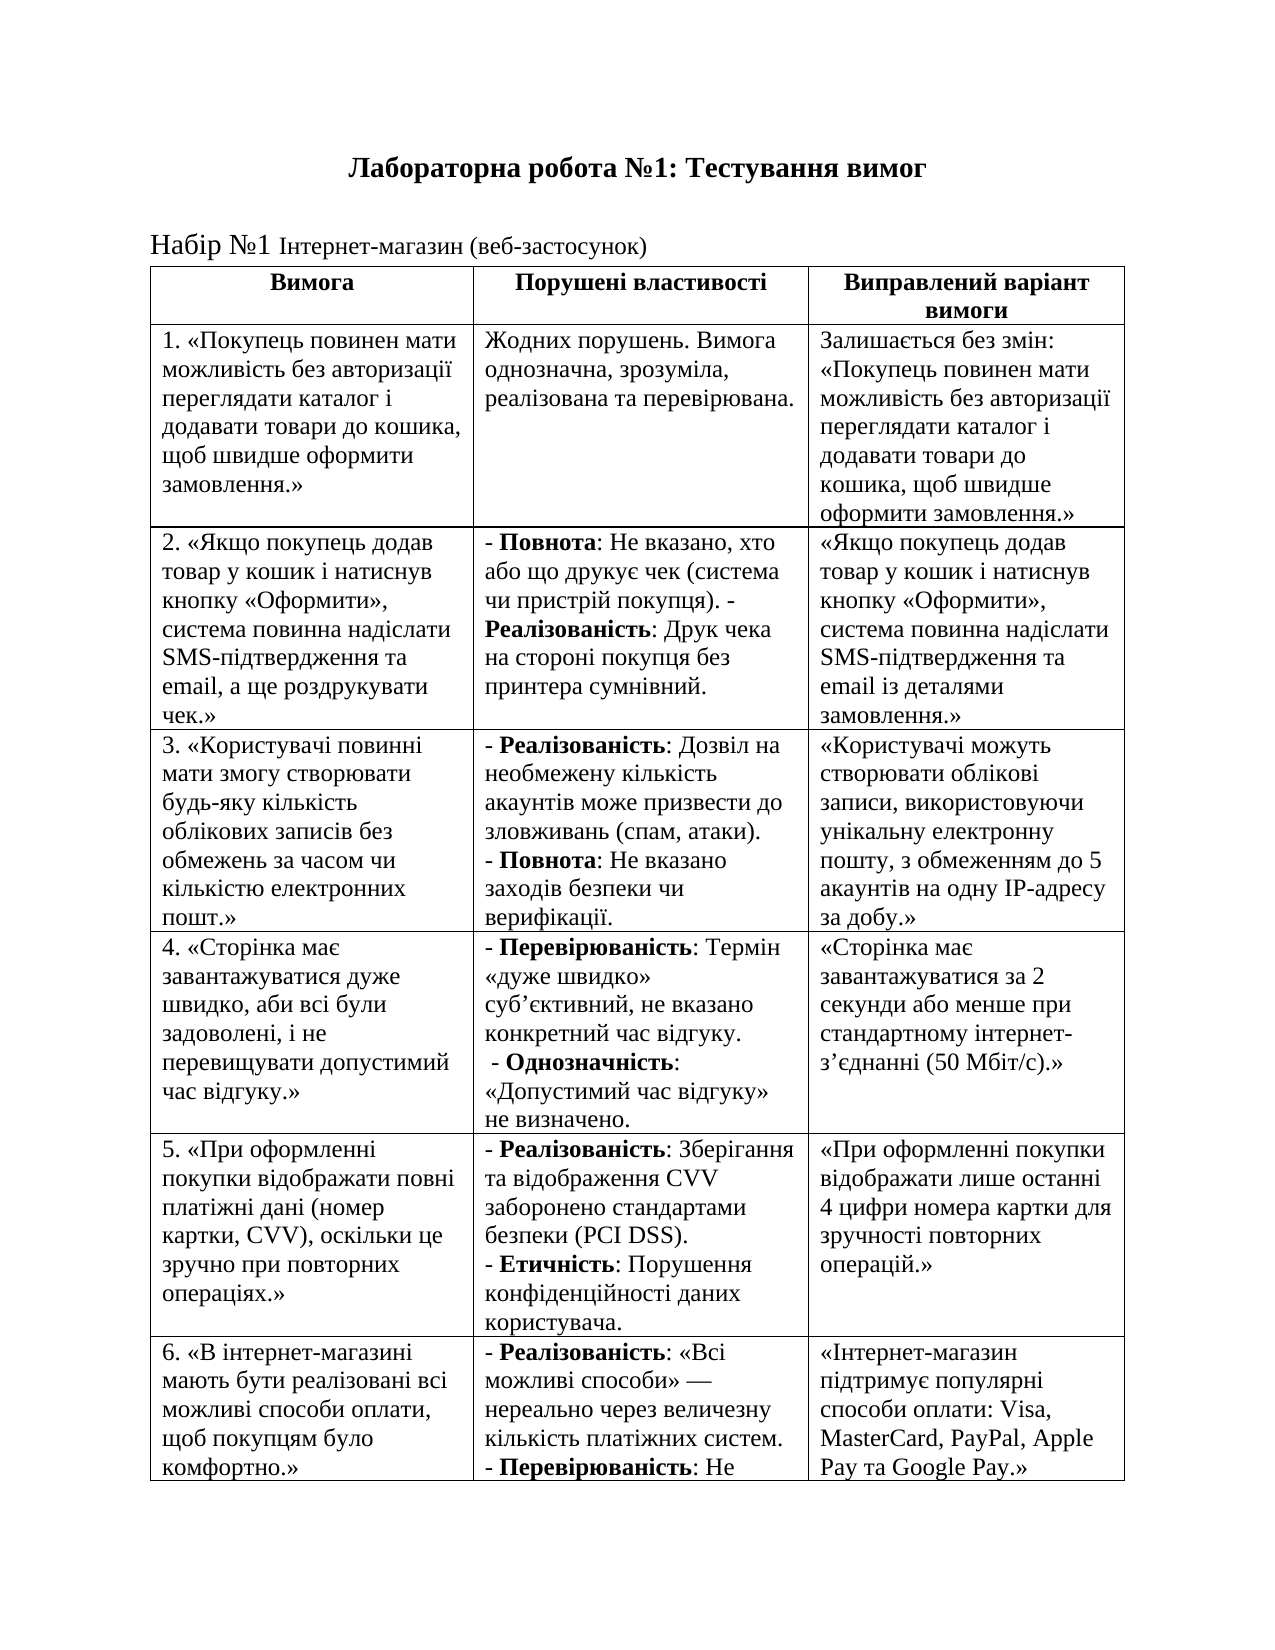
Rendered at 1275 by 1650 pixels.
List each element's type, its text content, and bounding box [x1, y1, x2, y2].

table_cell - Перевірюваність: Термін «дуже швидко» суб’єктивний, не вказано конкретний час відгуку. - Однозначність: «Допустимий час відгуку» не визначено. [474, 932, 808, 1133]
table_cell «Сторінка має завантажуватися за 2 секунди або менше при стандартному інтернет-з’єднанні (50 Мбіт/с).» [809, 932, 1124, 1133]
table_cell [151, 1337, 473, 1480]
table_cell 4. «Сторінка має завантажуватися дуже швидко, аби всі були задоволені, і не перевищувати допустимий час відгуку.» [151, 932, 473, 1133]
table_cell «Якщо покупець додав товар у кошик і натиснув кнопку «Оформити», система повинна надіслати SMS-підтвердження та email із деталями замовлення.» [809, 528, 1124, 729]
table_header Порушені властивості [474, 267, 808, 324]
table_cell - Реалізованість: Зберігання та відображення CVV заборонено стандартами безпеки (PCI DSS). - Етичність: Порушення конфіденційності даних користувача. [474, 1134, 808, 1336]
table_cell - Повнота: Не вказано, хто або що друкує чек (система чи пристрій покупця). -Реалізованість: Друк чека на стороні покупця без принтера сумнівний. [474, 528, 808, 729]
table_cell 1. «Покупець повинен мати можливість без авторизації переглядати каталог і додавати товари до кошика, щоб швидше оформити замовлення.» [151, 325, 473, 526]
table_cell - Реалізованість: Дозвіл на необмежену кількість акаунтів може призвести до зловживань (спам, атаки). - Повнота: Не вказано заходів безпеки чи верифікації. [474, 730, 808, 931]
table_cell 2. «Якщо покупець додав товар у кошик і натиснув кнопку «Оформити», система повинна надіслати SMS-підтвердження та email, а ще роздрукувати чек.» [151, 528, 473, 729]
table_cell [809, 1337, 1124, 1480]
table_cell 3. «Користувачі повинні мати змогу створювати будь-яку кількість облікових записів без обмежень за часом чи кількістю електронних пошт.» [151, 730, 473, 931]
table_cell 5. «При оформленні покупки відображати повні платіжні дані (номер картки, CVV), оскільки це зручно при повторних операціях.» [151, 1134, 473, 1336]
table_cell Залишається без змін: «Покупець повинен мати можливість без авторизації переглядати каталог і додавати товари до кошика, щоб швидше оформити замовлення.» [809, 325, 1124, 526]
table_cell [474, 1337, 808, 1480]
table_cell «При оформленні покупки відображати лише останні 4 цифри номера картки для зручності повторних операцій.» [809, 1134, 1124, 1336]
text Лабораторна робота №1: Тестування вимог [150, 150, 1125, 183]
table_cell Жодних порушень. Вимога однозначна, зрозуміла, реалізована та перевірювана. [474, 325, 808, 526]
table_cell «Користувачі можуть створювати облікові записи, використовуючи унікальну електронну пошту, з обмеженням до 5 акаунтів на одну IP-адресу за добу.» [809, 730, 1124, 931]
text Набір №1 Інтернет-магазин (веб-застосунок) [150, 227, 1125, 261]
table_header Вимога [151, 267, 473, 324]
table_header Виправлений варіант вимоги [809, 267, 1124, 324]
